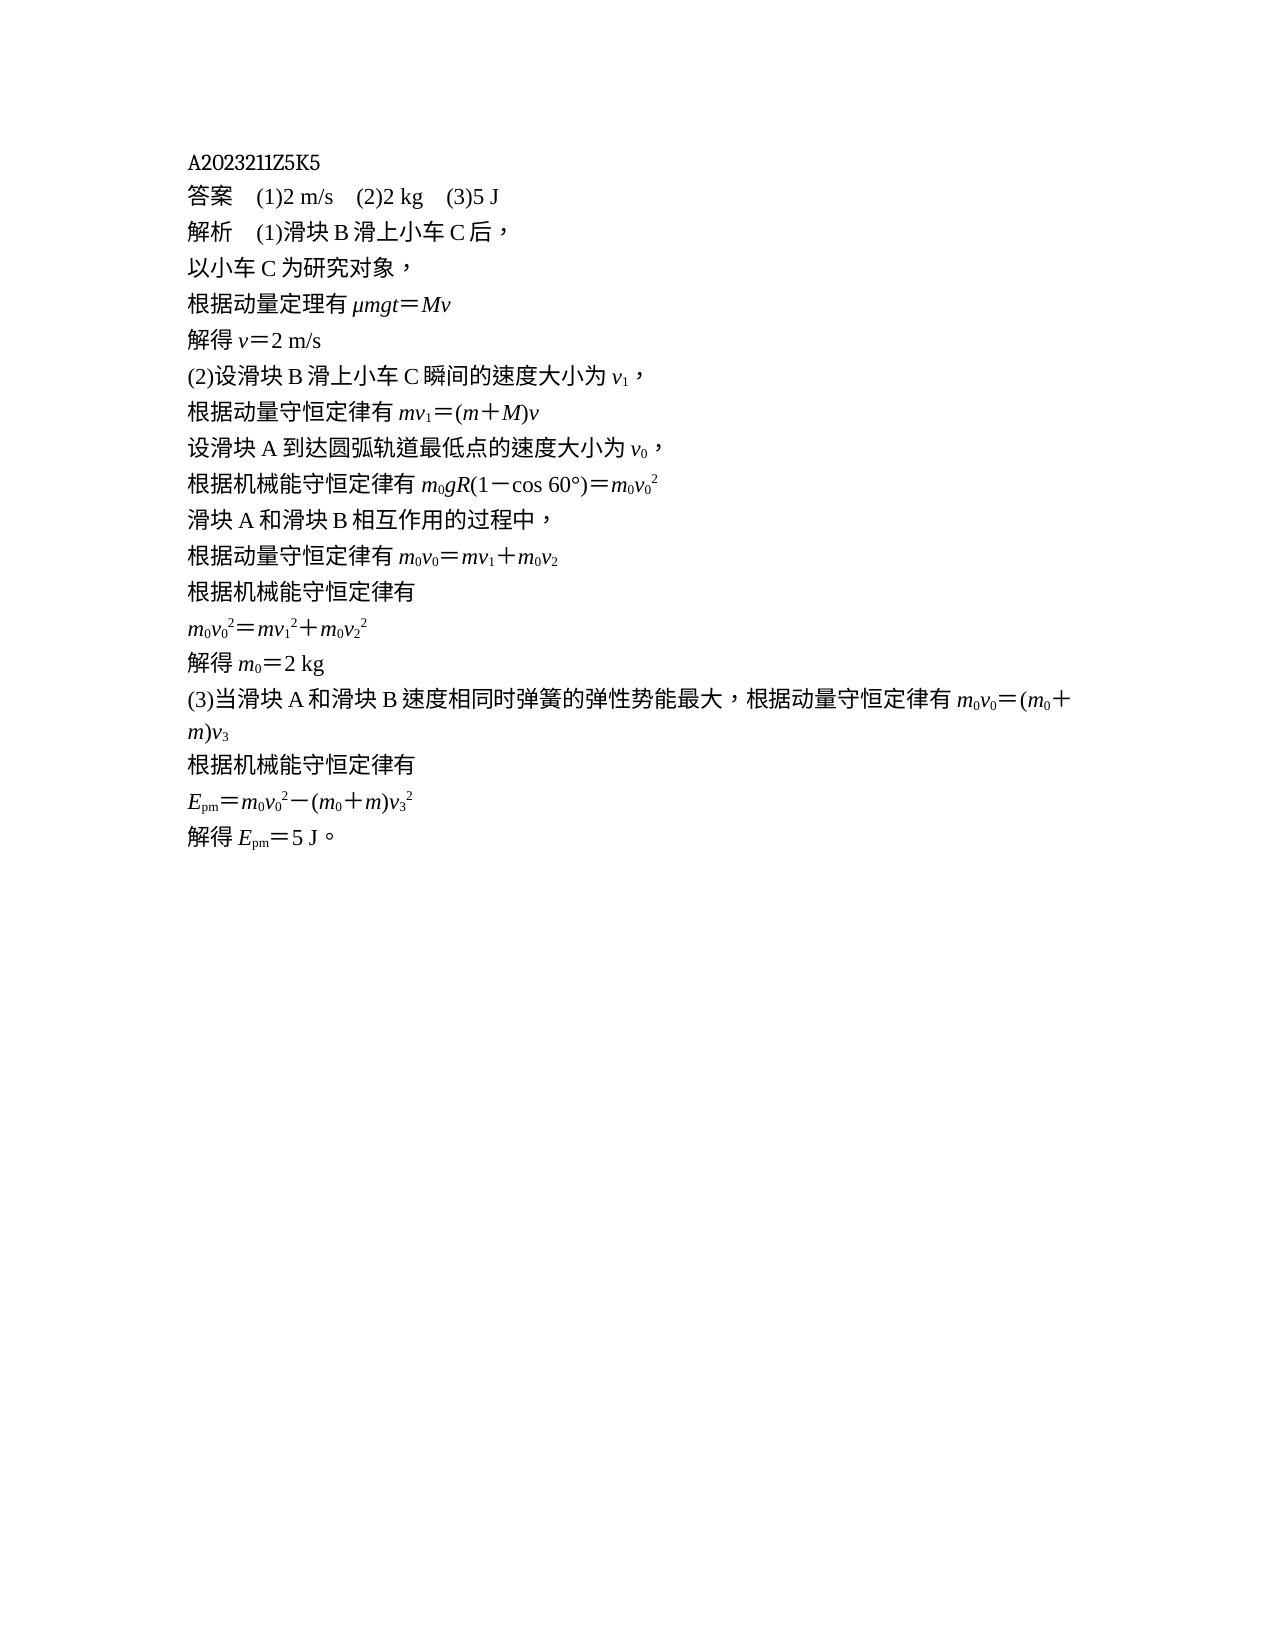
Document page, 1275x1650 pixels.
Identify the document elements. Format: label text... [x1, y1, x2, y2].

text 解得Epm＝5 J。 [187, 821, 1087, 852]
text (3)当滑块A和滑块B速度相同时弹簧的弹性势能最大，根据动量守恒定律有m0v0＝(m0＋m)v3 [187, 683, 1087, 745]
text 以小车C为研究对象， [187, 252, 1087, 283]
text 根据机械能守恒定律有m0gR(1－cos 60°)＝m0v02 [187, 468, 1087, 499]
text 根据机械能守恒定律有 [187, 749, 1087, 780]
text 解得v＝2 m/s [187, 324, 1087, 355]
text A2023211Z5K5 [187, 150, 1087, 176]
text 答案 (1)2 m/s (2)2 kg (3)5 J [187, 180, 1087, 211]
text 根据动量定理有μmgt＝Mv [187, 288, 1087, 319]
text 根据动量守恒定律有m0v0＝mv1＋m0v2 [187, 539, 1087, 571]
text 根据机械能守恒定律有 [187, 576, 1087, 607]
text (2)设滑块B滑上小车C瞬间的速度大小为v1， [187, 360, 1087, 391]
text 根据动量守恒定律有mv1＝(m＋M)v [187, 396, 1087, 427]
text 滑块A和滑块B相互作用的过程中， [187, 504, 1087, 535]
text 解析 (1)滑块B滑上小车C后， [187, 216, 1087, 247]
text Epm＝m0v02－(m0＋m)v32 [187, 784, 1087, 816]
text 解得m0＝2 kg [187, 647, 1087, 679]
text m0v02＝mv12＋m0v22 [187, 611, 1087, 643]
text 设滑块A到达圆弧轨道最低点的速度大小为v0， [187, 432, 1087, 463]
